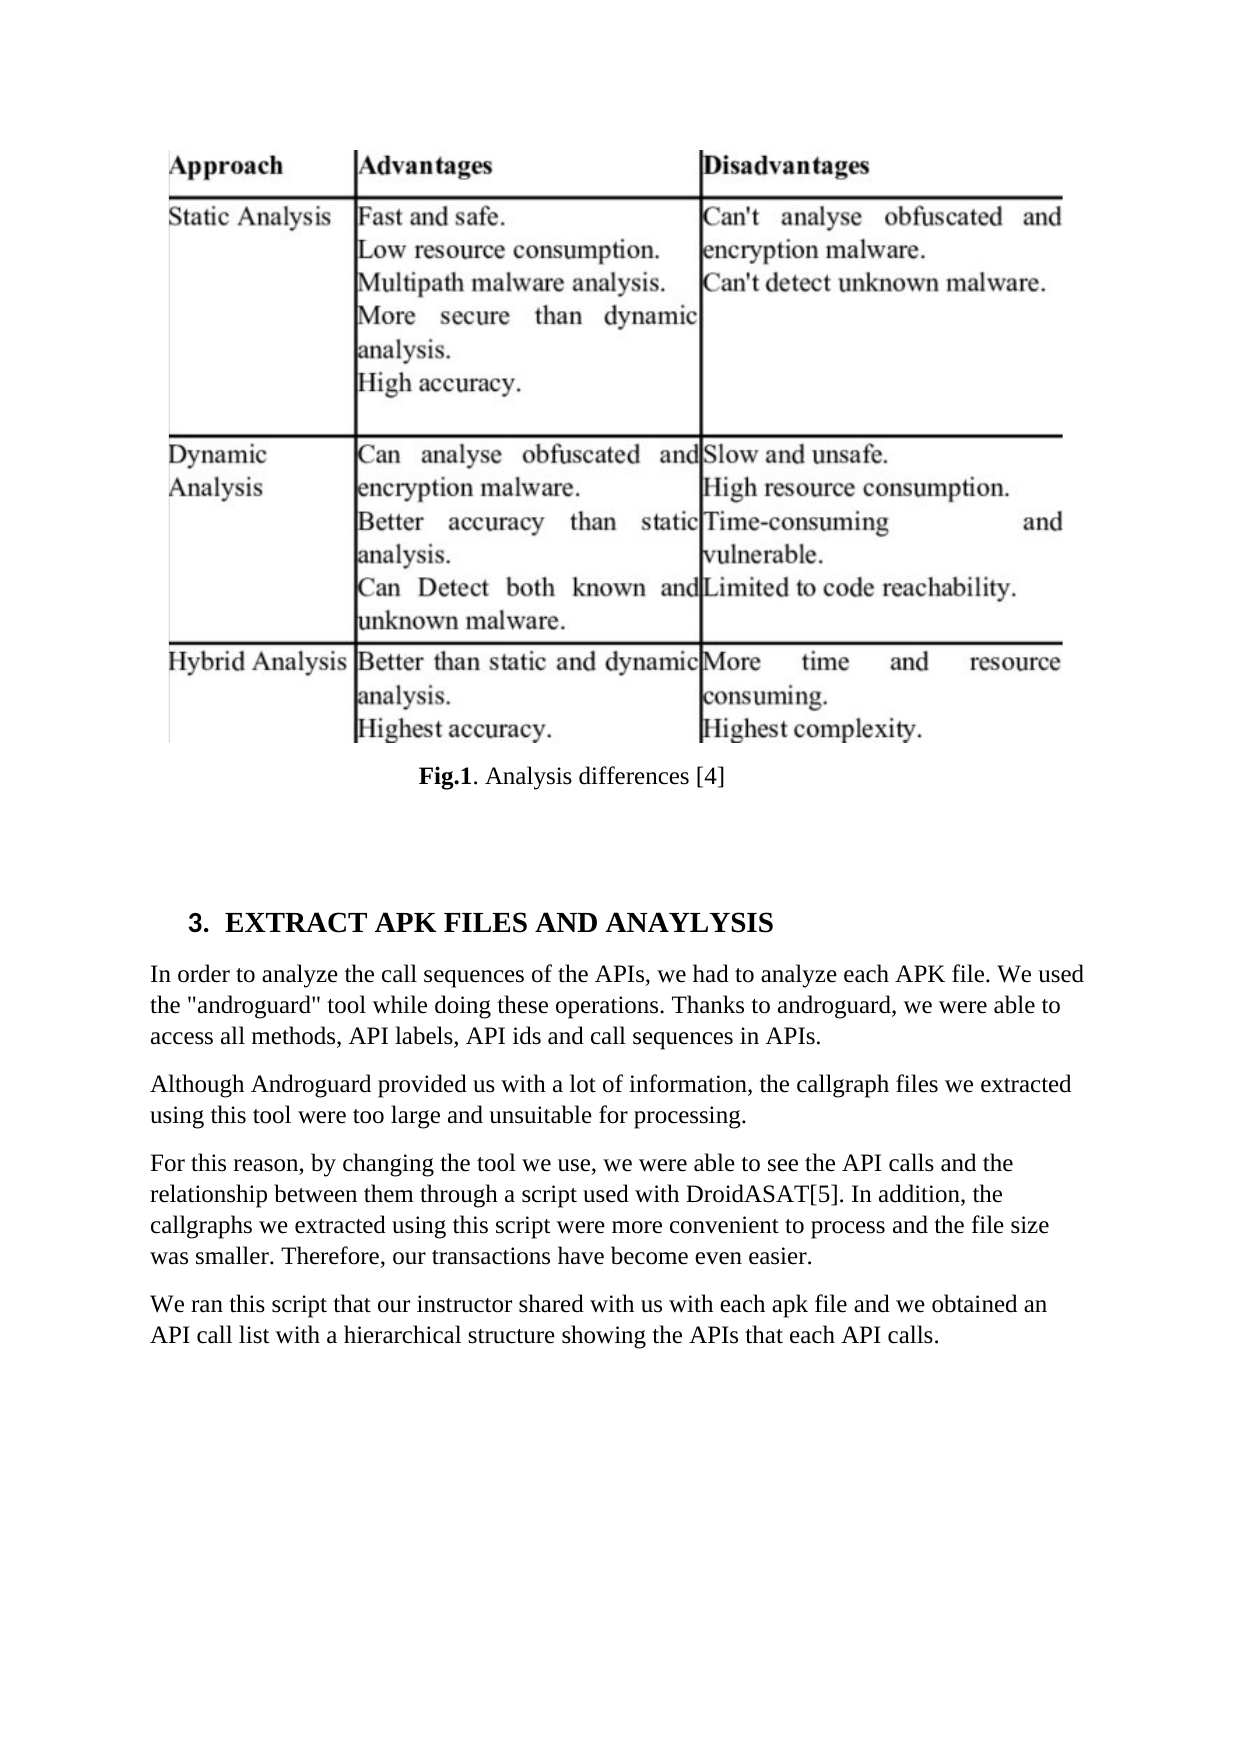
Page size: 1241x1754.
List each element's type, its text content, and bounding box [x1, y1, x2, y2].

list EXTRACT APK FILES AND ANAYLYSIS [187, 904, 1090, 940]
text Fig.1. Analysis differences [4] [150, 761, 1090, 790]
text For this reason, by changing the tool we use, we were able to see the API calls and the relationship between them through a script used with DroidASAT[5]. In addition, the callgraphs we extracted using this script were more convenient to process and the file size was smaller. Therefore, our transactions have become even easier. [150, 1148, 1090, 1270]
text In order to analyze the call sequences of the APIs, we had to analyze each APK file. We used the "androguard" tool while doing these operations. Thanks to androguard, we were able to access all methods, API labels, API ids and call sequences in APIs. [150, 959, 1090, 1050]
text Although Androguard provided us with a lot of information, the callgraph files we extracted using this tool were too large and unsuitable for processing. [150, 1069, 1090, 1129]
text We ran this script that our instructor shared with us with each apk file and we obtained an API call list with a hierarchical structure showing the APIs that each API calls. [150, 1289, 1090, 1348]
